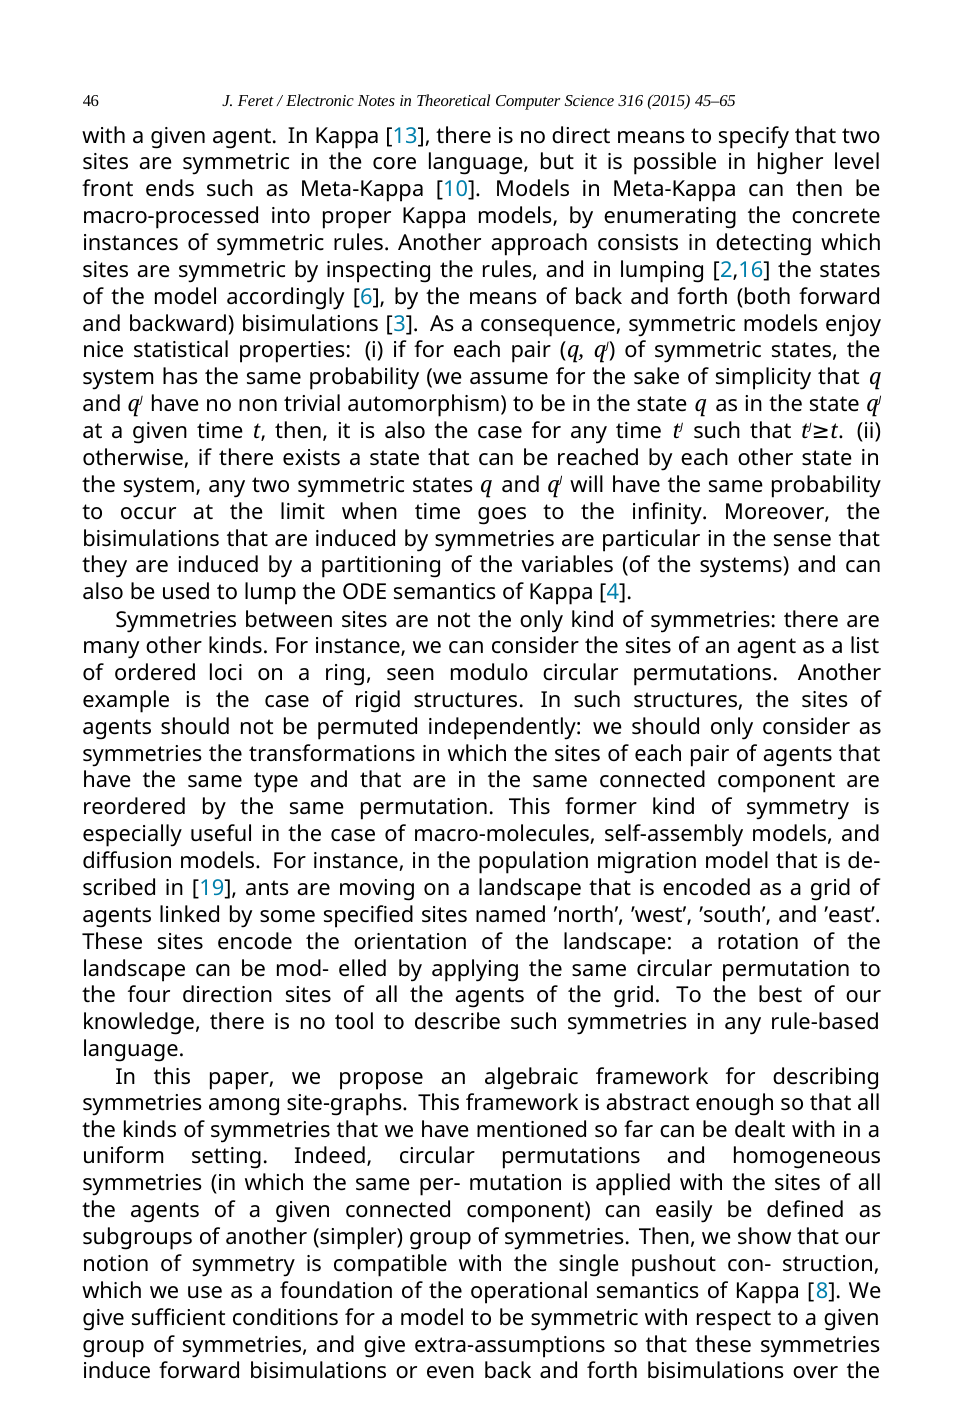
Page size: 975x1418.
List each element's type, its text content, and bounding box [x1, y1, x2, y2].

text with a given agent. In Kappa [13], there is no direct means to specify that two sites are symmetric in the core language, but it is possible in higher level front ends such as Meta-Kappa [10]. Models in Meta-Kappa can then be macro-processed into proper Kappa models, by enumerating the concrete instances of symmetric rules. Another approach consists in detecting which sites are symmetric by inspecting the rules, and in lumping [2,16] the states of the model accordingly [6], by the means of back and forth (both forward and backward) bisimulations [3]. As a consequence, symmetric models enjoy nice statistical properties: (i) if for each pair (q, qj) of symmetric states, the system has the same probability (we assume for the sake of simplicity that q and qj have no non trivial automorphism) to be in the state q as in the state qj at a given time t, then, it is also the case for any time tj such that tj≥t. (ii) otherwise, if there exists a state that can be reached by each other state in the system, any two symmetric states q and qj will have the same probability to occur at the limit when time goes to the infinity. Moreover, the bisimulations that are induced by symmetries are particular in the sense that they are induced by a partitioning of the variables (of the systems) and can also be used to lump the ODE semantics of Kappa [4]. [82, 122, 881, 606]
text Symmetries between sites are not the only kind of symmetries: there are many other kinds. For instance, we can consider the sites of an agent as a list of ordered loci on a ring, seen modulo circular permutations. Another example is the case of rigid structures. In such structures, the sites of agents should not be permuted independently: we should only consider as symmetries the transformations in which the sites of each pair of agents that have the same type and that are in the same connected component are reordered by the same permutation. This former kind of symmetry is especially useful in the case of macro-molecules, self-assembly models, and diffusion models. For instance, in the population migration model that is de- scribed in [19], ants are moving on a landscape that is encoded as a grid of agents linked by some specified sites named ’north’, ’west’, ’south’, and ’east’. These sites encode the orientation of the landscape: a rotation of the landscape can be mod- elled by applying the same circular permutation to the four direction sites of all the agents of the grid. To the best of our knowledge, there is no tool to describe such symmetries in any rule-based language. [82, 606, 881, 1063]
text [82, 1063, 881, 1385]
